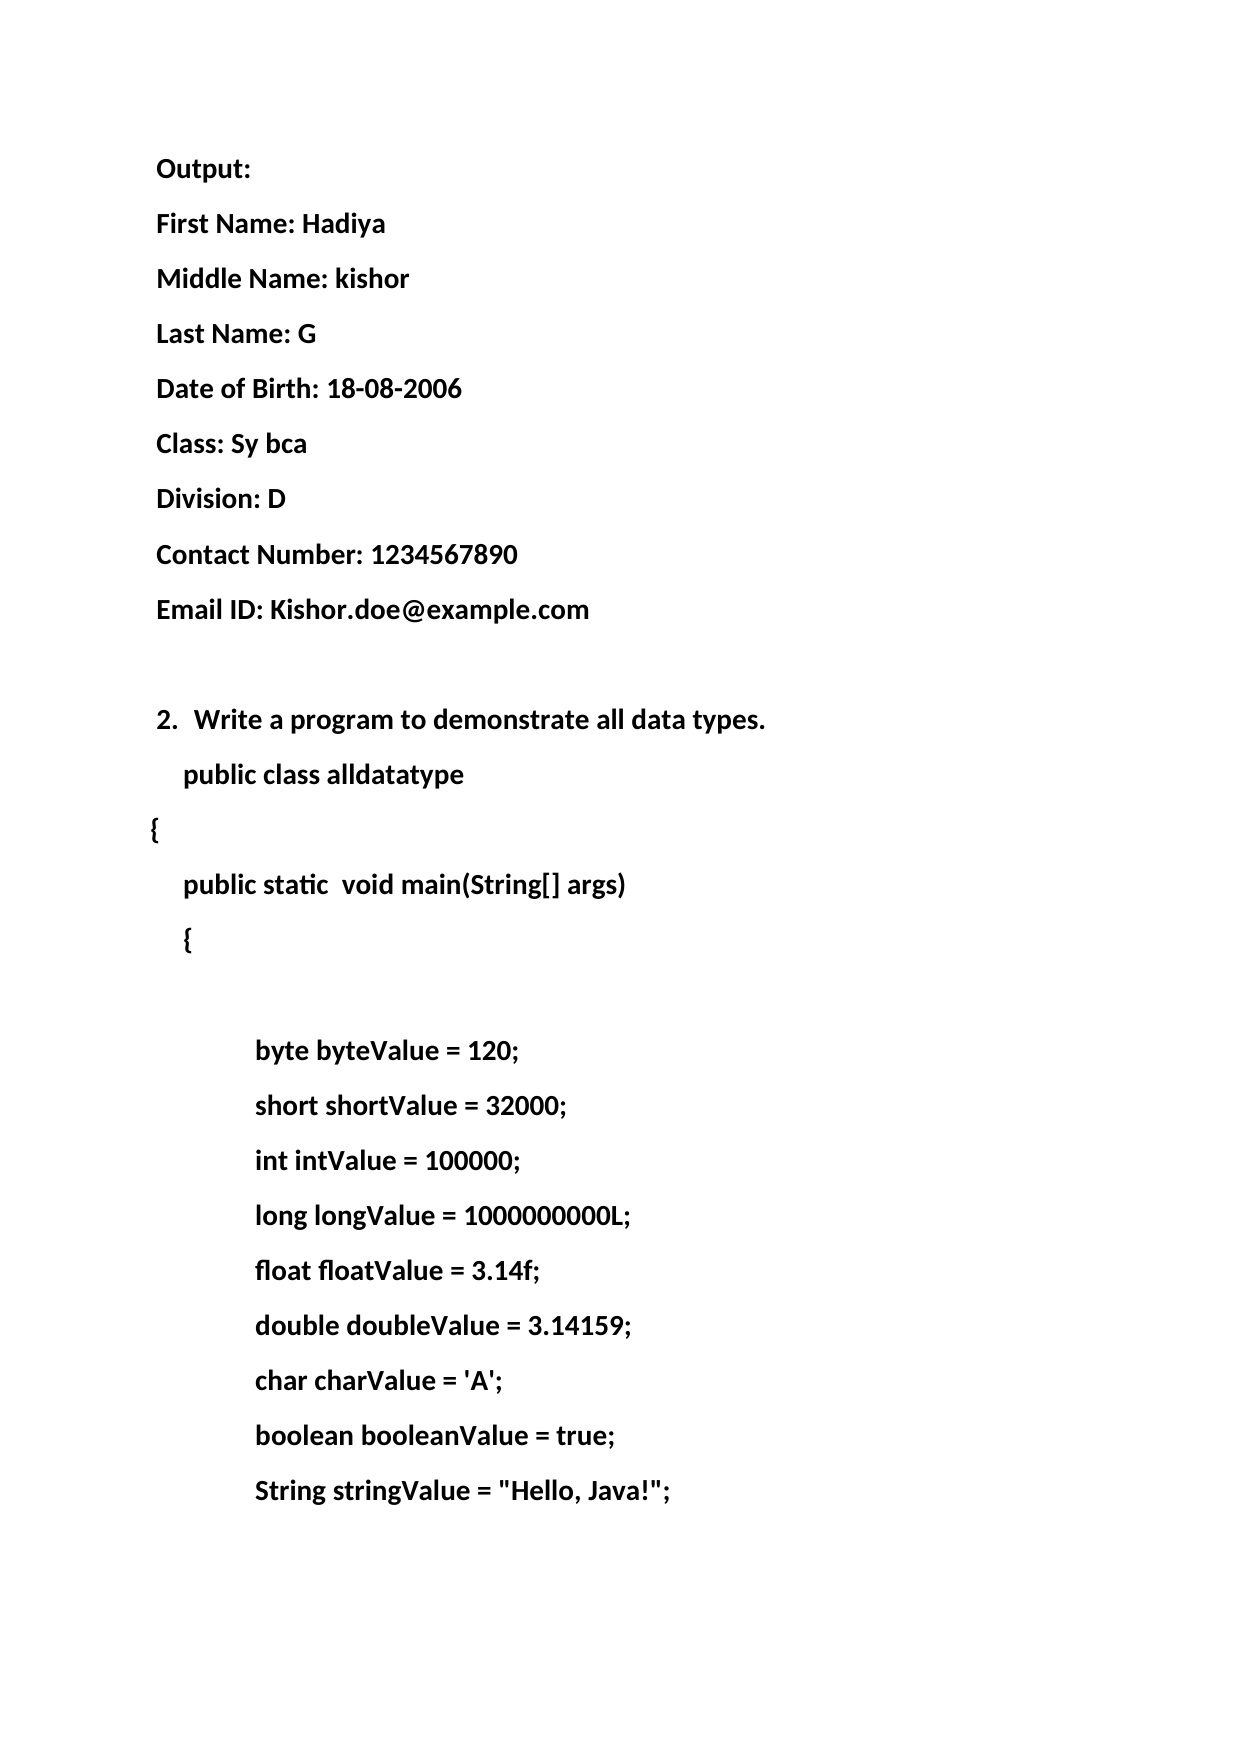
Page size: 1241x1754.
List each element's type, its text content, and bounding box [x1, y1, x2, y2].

text Output: [156, 150, 1090, 186]
text public class alldatatype [150, 756, 1090, 792]
text boolean booleanValue = true; [150, 1417, 1090, 1453]
text Last Name: G [156, 315, 1090, 351]
text Email ID: Kishor.doe@example.com [156, 591, 1090, 626]
text First Name: Hadiya [156, 205, 1090, 241]
text { [150, 921, 1090, 957]
text Middle Name: kishor [156, 260, 1090, 296]
text Date of Birth: 18-08-2006 [156, 370, 1090, 406]
text char charValue = 'A'; [150, 1362, 1090, 1398]
text public static void main(String[] args) [150, 866, 1090, 902]
text short shortValue = 32000; [150, 1087, 1090, 1122]
text long longValue = 1000000000L; [150, 1197, 1090, 1233]
text { [150, 811, 1090, 847]
list Write a program to demonstrate all data types. [156, 701, 1090, 737]
text Contact Number: 1234567890 [156, 536, 1090, 571]
text Division: D [156, 481, 1090, 516]
text byte byteValue = 120; [150, 1032, 1090, 1067]
text Class: Sy bca [156, 426, 1090, 461]
text float floatValue = 3.14f; [150, 1252, 1090, 1288]
text String stringValue = "Hello, Java!"; [150, 1472, 1090, 1508]
text double doubleValue = 3.14159; [150, 1307, 1090, 1343]
text int intValue = 100000; [150, 1142, 1090, 1177]
